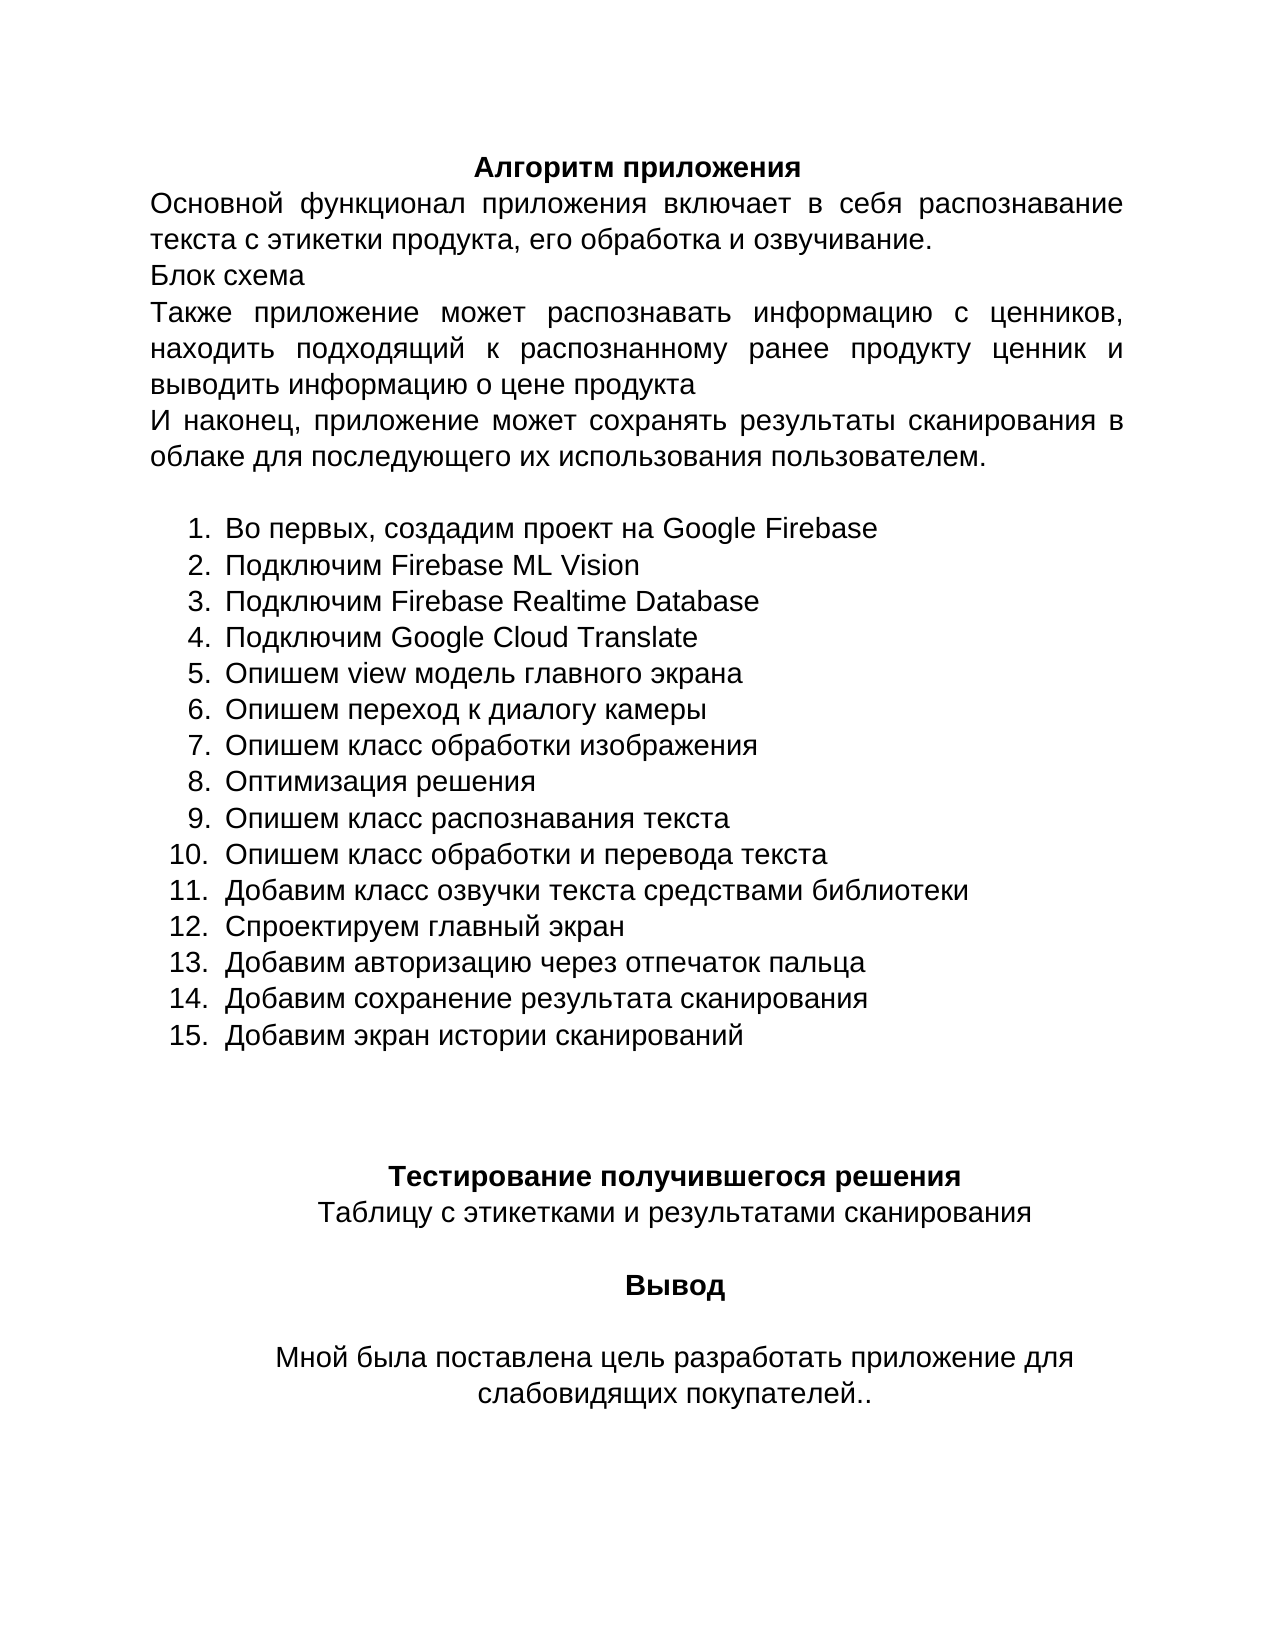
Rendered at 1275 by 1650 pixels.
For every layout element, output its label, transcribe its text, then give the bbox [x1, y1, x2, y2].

list Спроектируем главный экран [169, 909, 1125, 943]
list Таблицу с этикетками и результатами сканирования [225, 1195, 1125, 1229]
list Подключим Firebase Realtime Database [187, 584, 1125, 617]
list Подключим Firebase ML Vision [187, 548, 1125, 581]
list Во первых, создадим проект на Google Firebase [187, 511, 1125, 545]
list Опишем класс обработки изображения [187, 728, 1125, 762]
list Опишем класс обработки и перевода текста [169, 837, 1125, 870]
list Добавим сохранение результата сканирования [169, 981, 1125, 1015]
list Опишем переход к диалогу камеры [187, 692, 1125, 726]
list Вывод [225, 1268, 1125, 1301]
list Также приложение может распознавать информацию с ценников, находить подходящий к распознанному ранее продукту ценник и выводить информацию о цене продукта [150, 294, 1125, 400]
list Опишем класс распознавания текста [187, 801, 1125, 834]
list Опишем view модель главного экрана [187, 656, 1125, 689]
list Тестирование получившегося решения [225, 1159, 1125, 1193]
list Добавим авторизацию через отпечаток пальца [169, 945, 1125, 979]
list Оптимизация решения [187, 764, 1125, 798]
list Блок схема [150, 258, 1125, 292]
list Мной была поставлена цель разработать приложение для слабовидящих покупателей.. [225, 1340, 1125, 1410]
list Подключим Google Cloud Translate [187, 620, 1125, 653]
list Добавим класс озвучки текста средствами библиотеки [169, 873, 1125, 906]
list И наконец, приложение может сохранять результаты сканирования в облаке для последующего их использования пользователем. [150, 403, 1125, 473]
list Добавим экран истории сканирований [169, 1017, 1125, 1051]
list Алгоритм приложения [150, 150, 1125, 183]
list Основной функционал приложения включает в себя распознавание текста с этикетки продукта, его обработка и озвучивание. [150, 186, 1125, 256]
